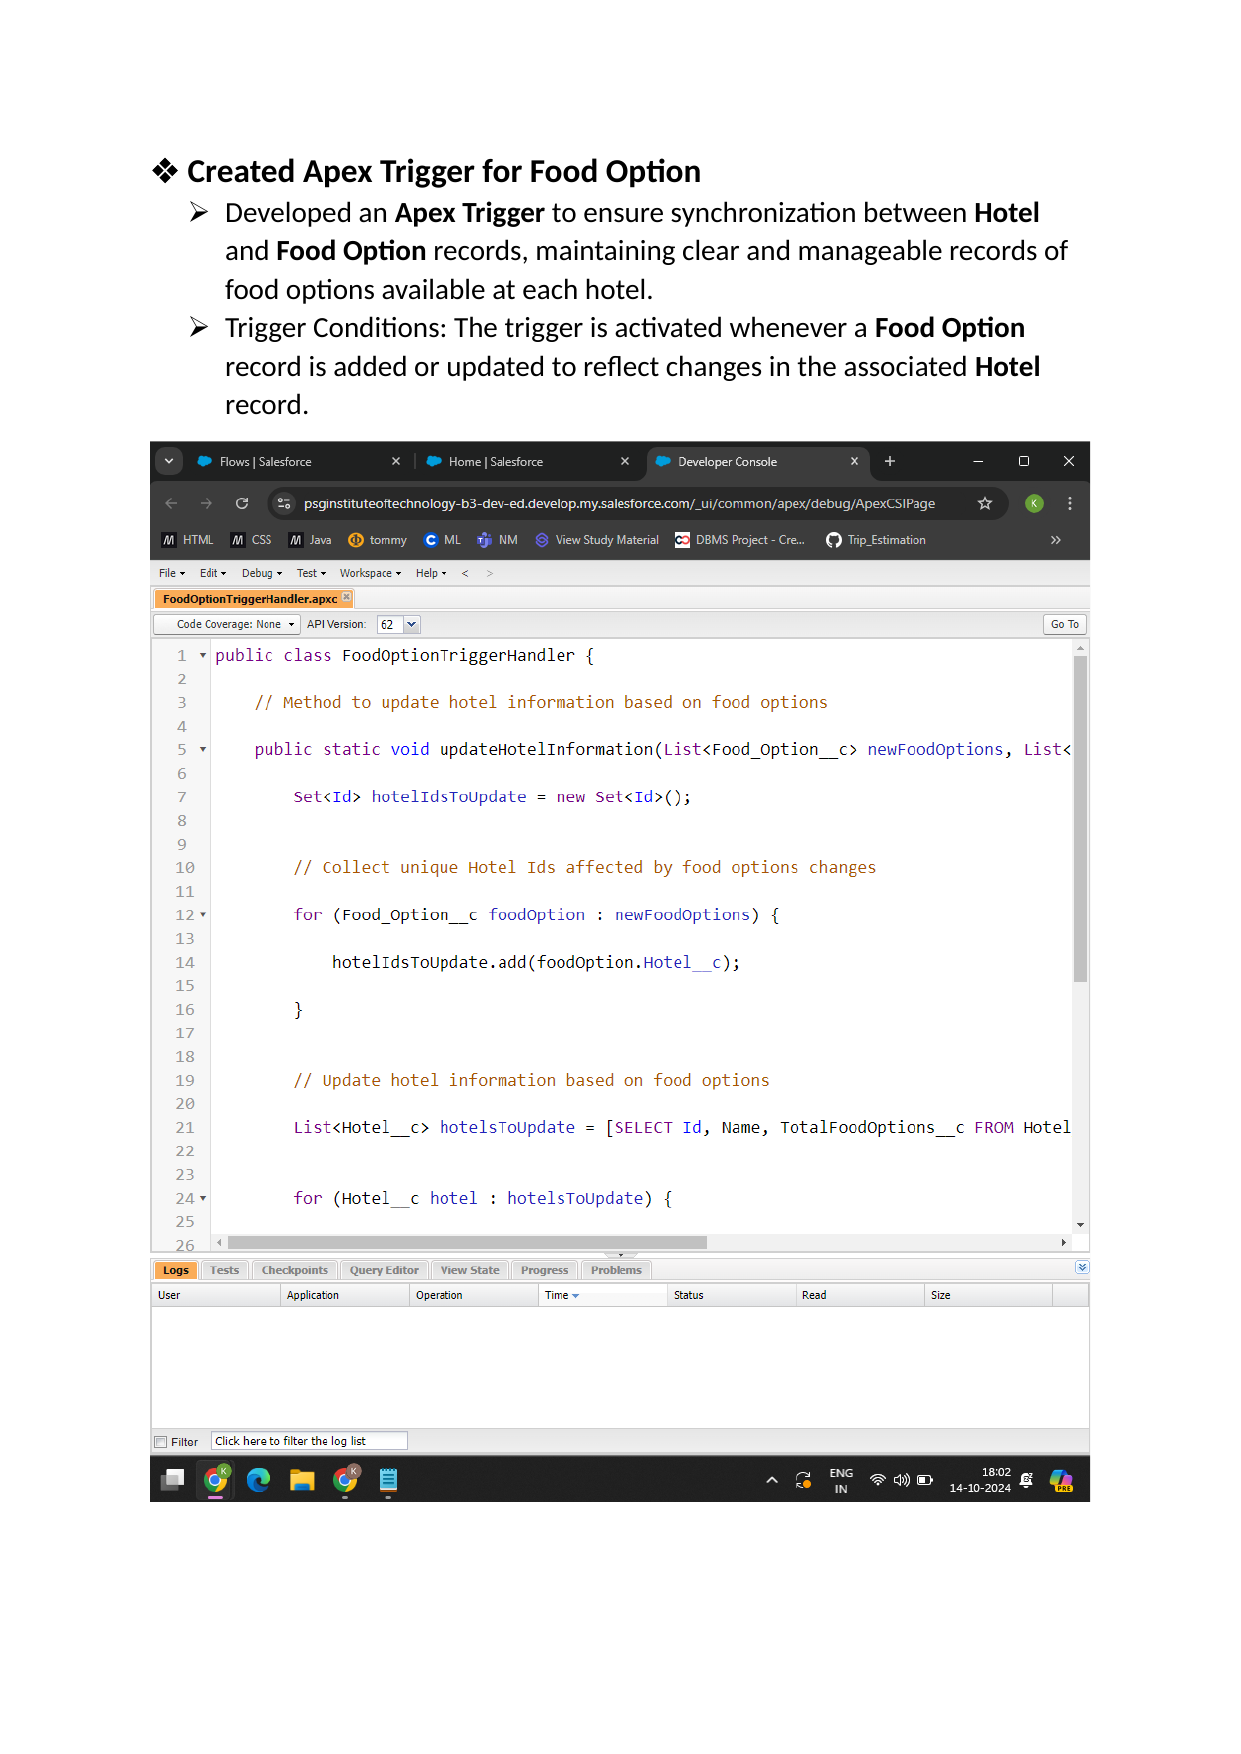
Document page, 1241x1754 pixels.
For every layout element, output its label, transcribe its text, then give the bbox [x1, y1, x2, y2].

list Developed an Apex Trigger to ensure synchronization between Hotel and Food Option records, maintaining clear and manageable records of food options available at each hotel. [187, 194, 1090, 306]
list Trigger Conditions: The trigger is activated whenever a Food Option record is added or updated to reflect changes in the associated Hotel record. [187, 309, 1090, 422]
list Created Apex Trigger for Food Option [150, 150, 1090, 191]
picture [150, 441, 1091, 1502]
